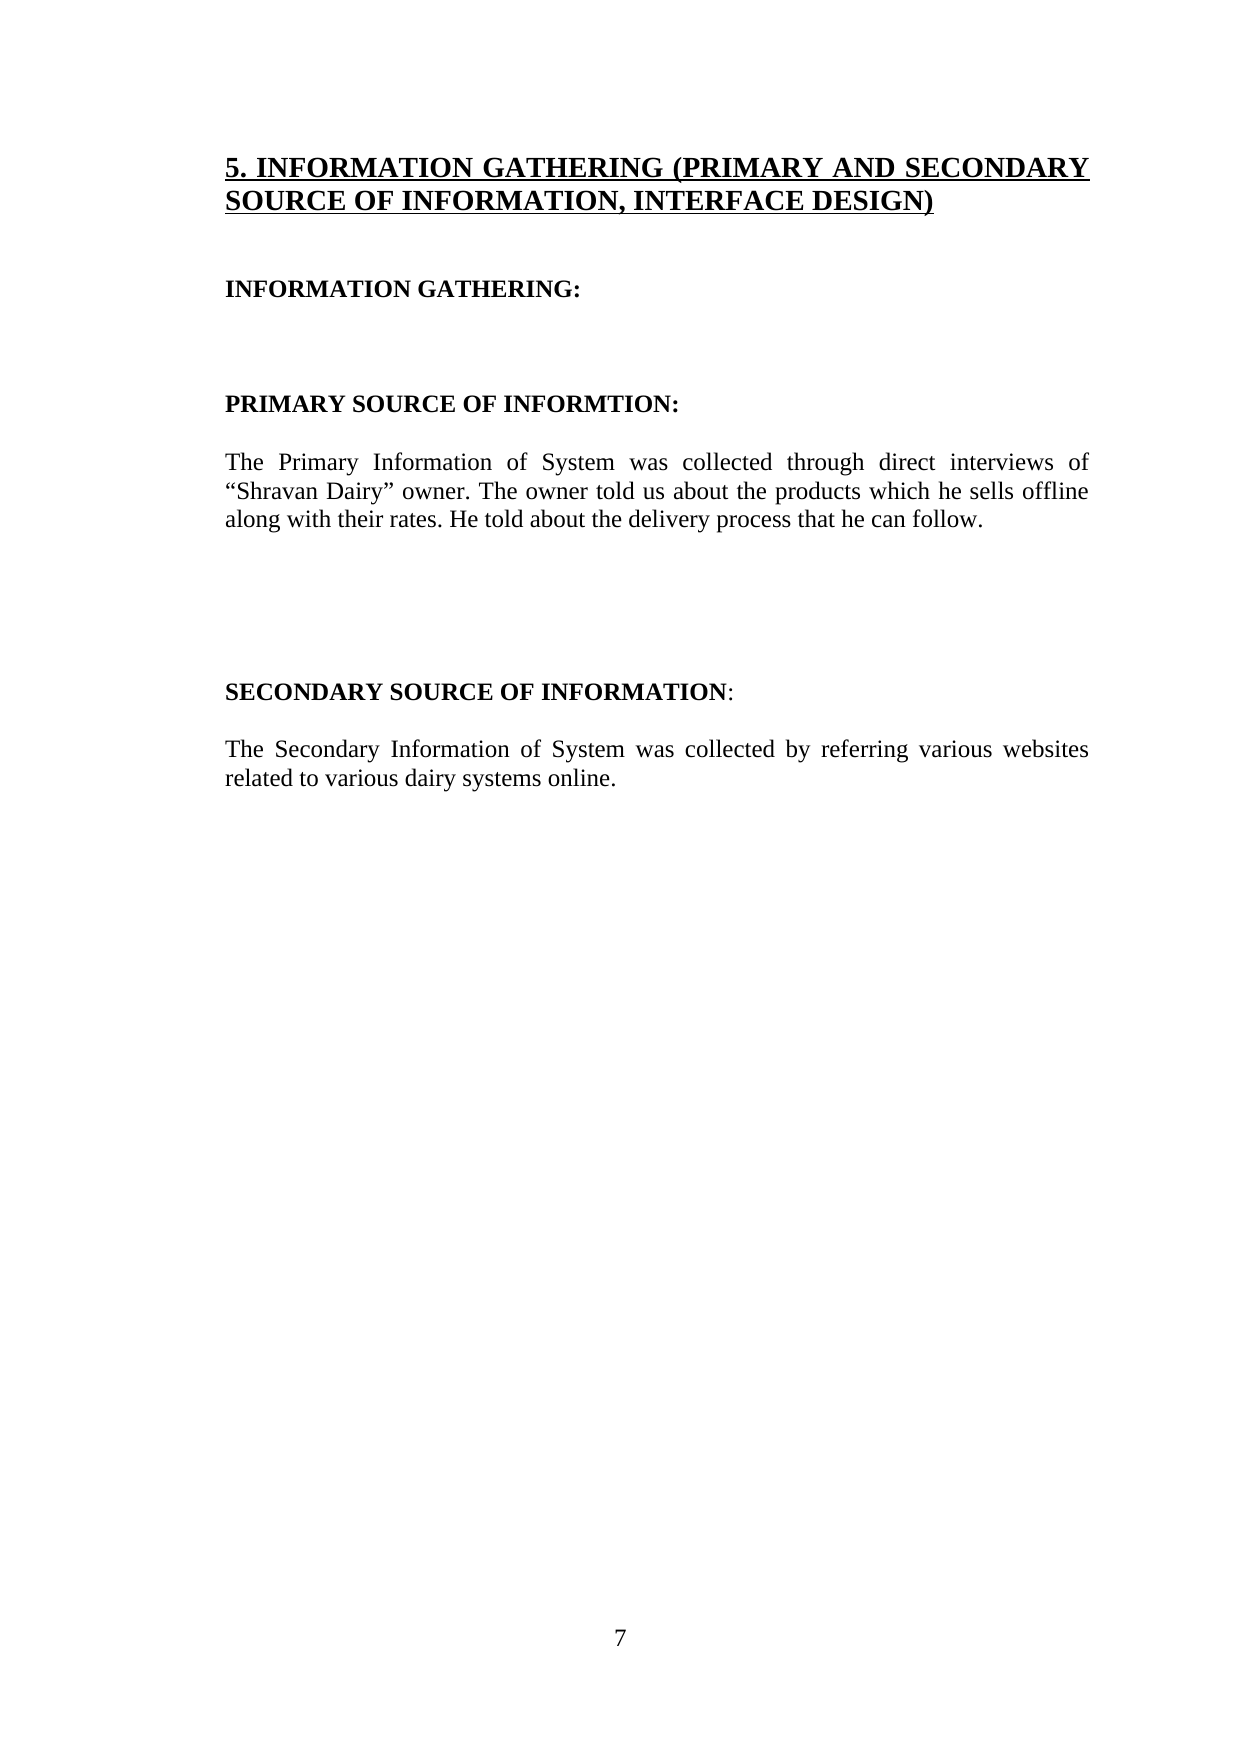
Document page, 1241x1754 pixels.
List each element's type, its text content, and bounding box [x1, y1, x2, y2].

list 5. INFORMATION GATHERING (PRIMARY AND SECONDARY SOURCE OF INFORMATION, INTERFACE DESIGN) [225, 150, 1090, 179]
list The Secondary Information of System was collected by referring various websites related to various dairy systems online. [225, 734, 1090, 792]
list 5. INFORMATION GATHERING (PRIMARY AND SECONDARY SOURCE OF INFORMATION, INTERFACE DESIGN) [225, 181, 1090, 217]
list The Primary Information of System was collected through direct interviews of “Shravan Dairy” owner. The owner told us about the products which he sells offline along with their rates. He told about the delivery process that he can follow. [225, 447, 1090, 533]
list SECONDARY SOURCE OF INFORMATION: [225, 677, 1090, 706]
list PRIMARY SOURCE OF INFORMTION: [225, 389, 1090, 418]
list INFORMATION GATHERING: [225, 274, 1090, 303]
